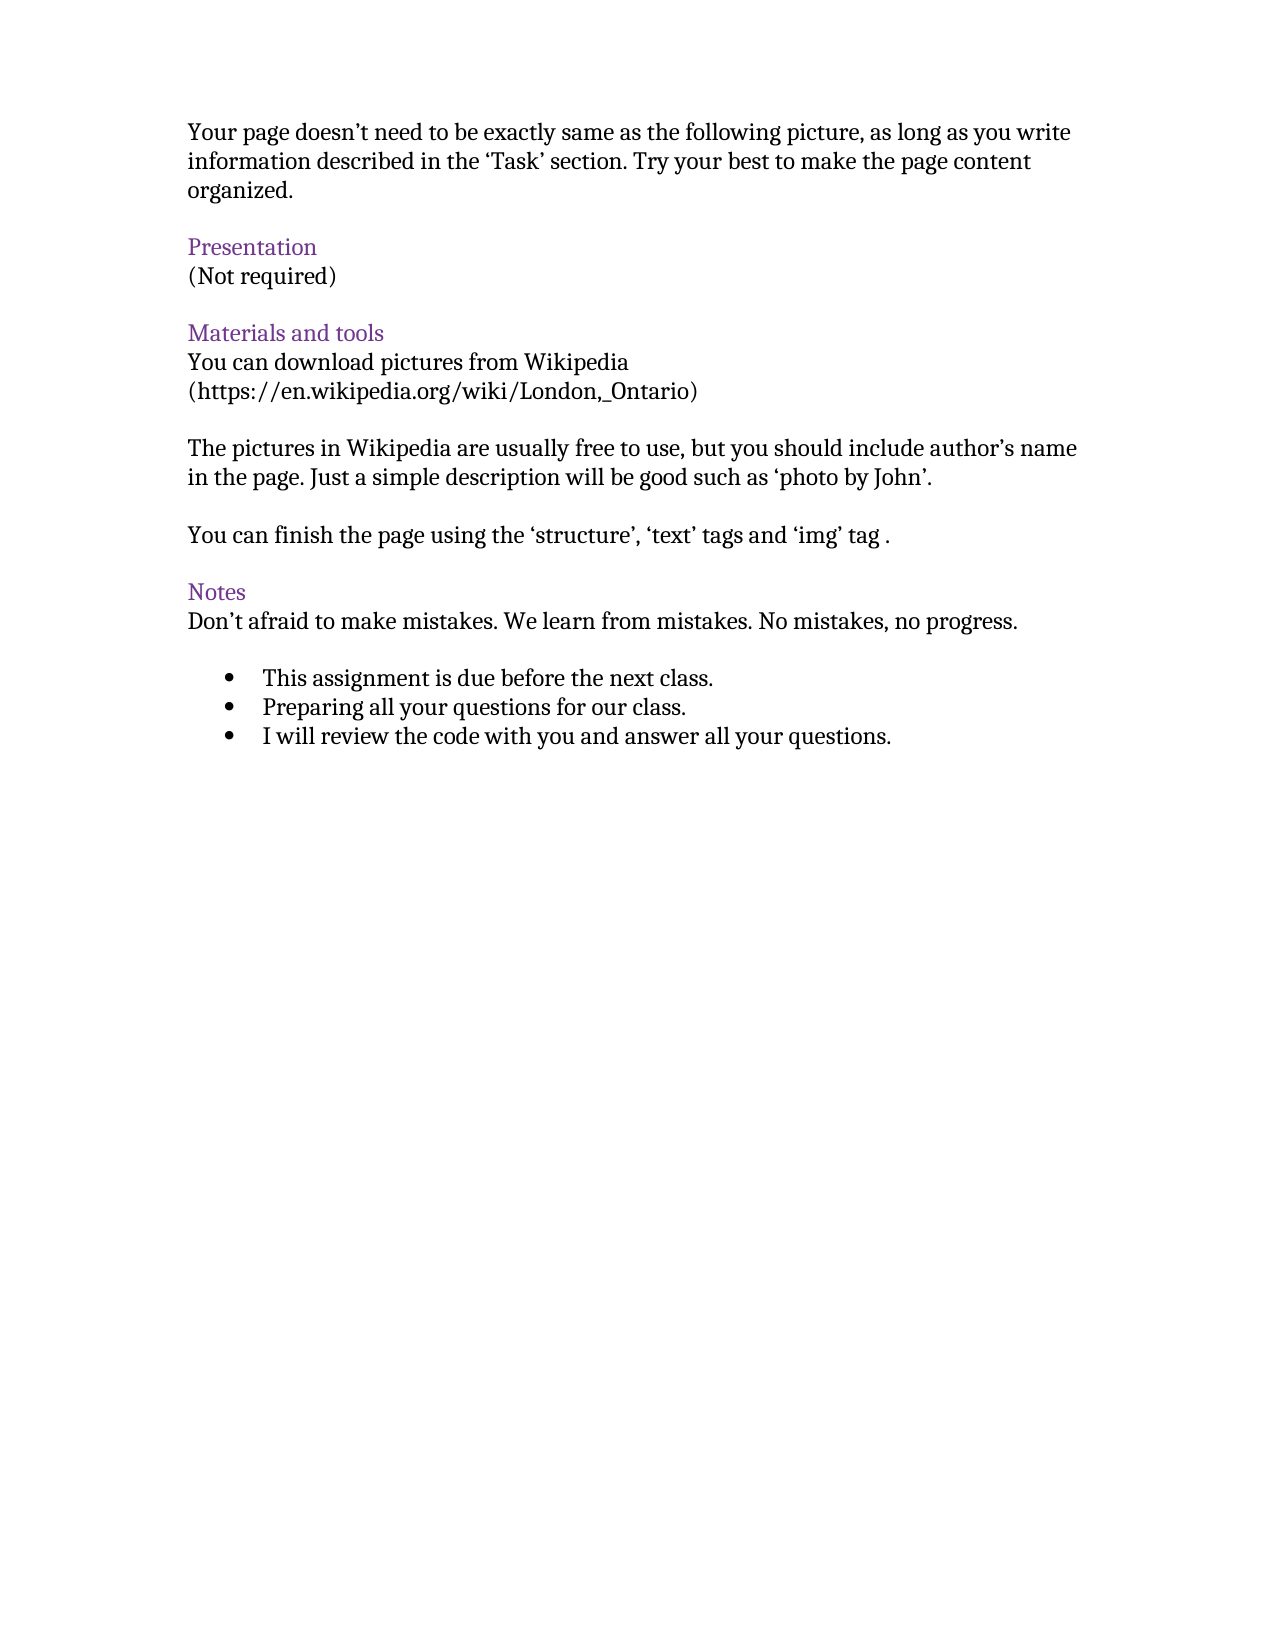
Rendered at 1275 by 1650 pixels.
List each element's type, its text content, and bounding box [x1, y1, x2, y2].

text You can download pictures from Wikipedia (https://en.wikipedia.org/wiki/London,_Ontario) [187, 348, 1087, 406]
list This assignment is due before the next class. [225, 664, 1087, 693]
list I will review the code with you and answer all your questions. [225, 722, 1087, 751]
list Preparing all your questions for our class. [225, 693, 1087, 722]
text Don’t afraid to make mistakes. We learn from mistakes. No mistakes, no progress. [187, 607, 1087, 636]
text Presentation [187, 233, 1087, 262]
text Notes [187, 578, 1087, 607]
text Your page doesn’t need to be exactly same as the following picture, as long as you write information described in the ‘Task’ section. Try your best to make the page content organized. [187, 118, 1087, 204]
text You can finish the page using the ‘structure’, ‘text’ tags and ‘img’ tag . [187, 521, 1087, 549]
text (Not required) [187, 262, 1087, 291]
text Materials and tools [187, 319, 1087, 348]
